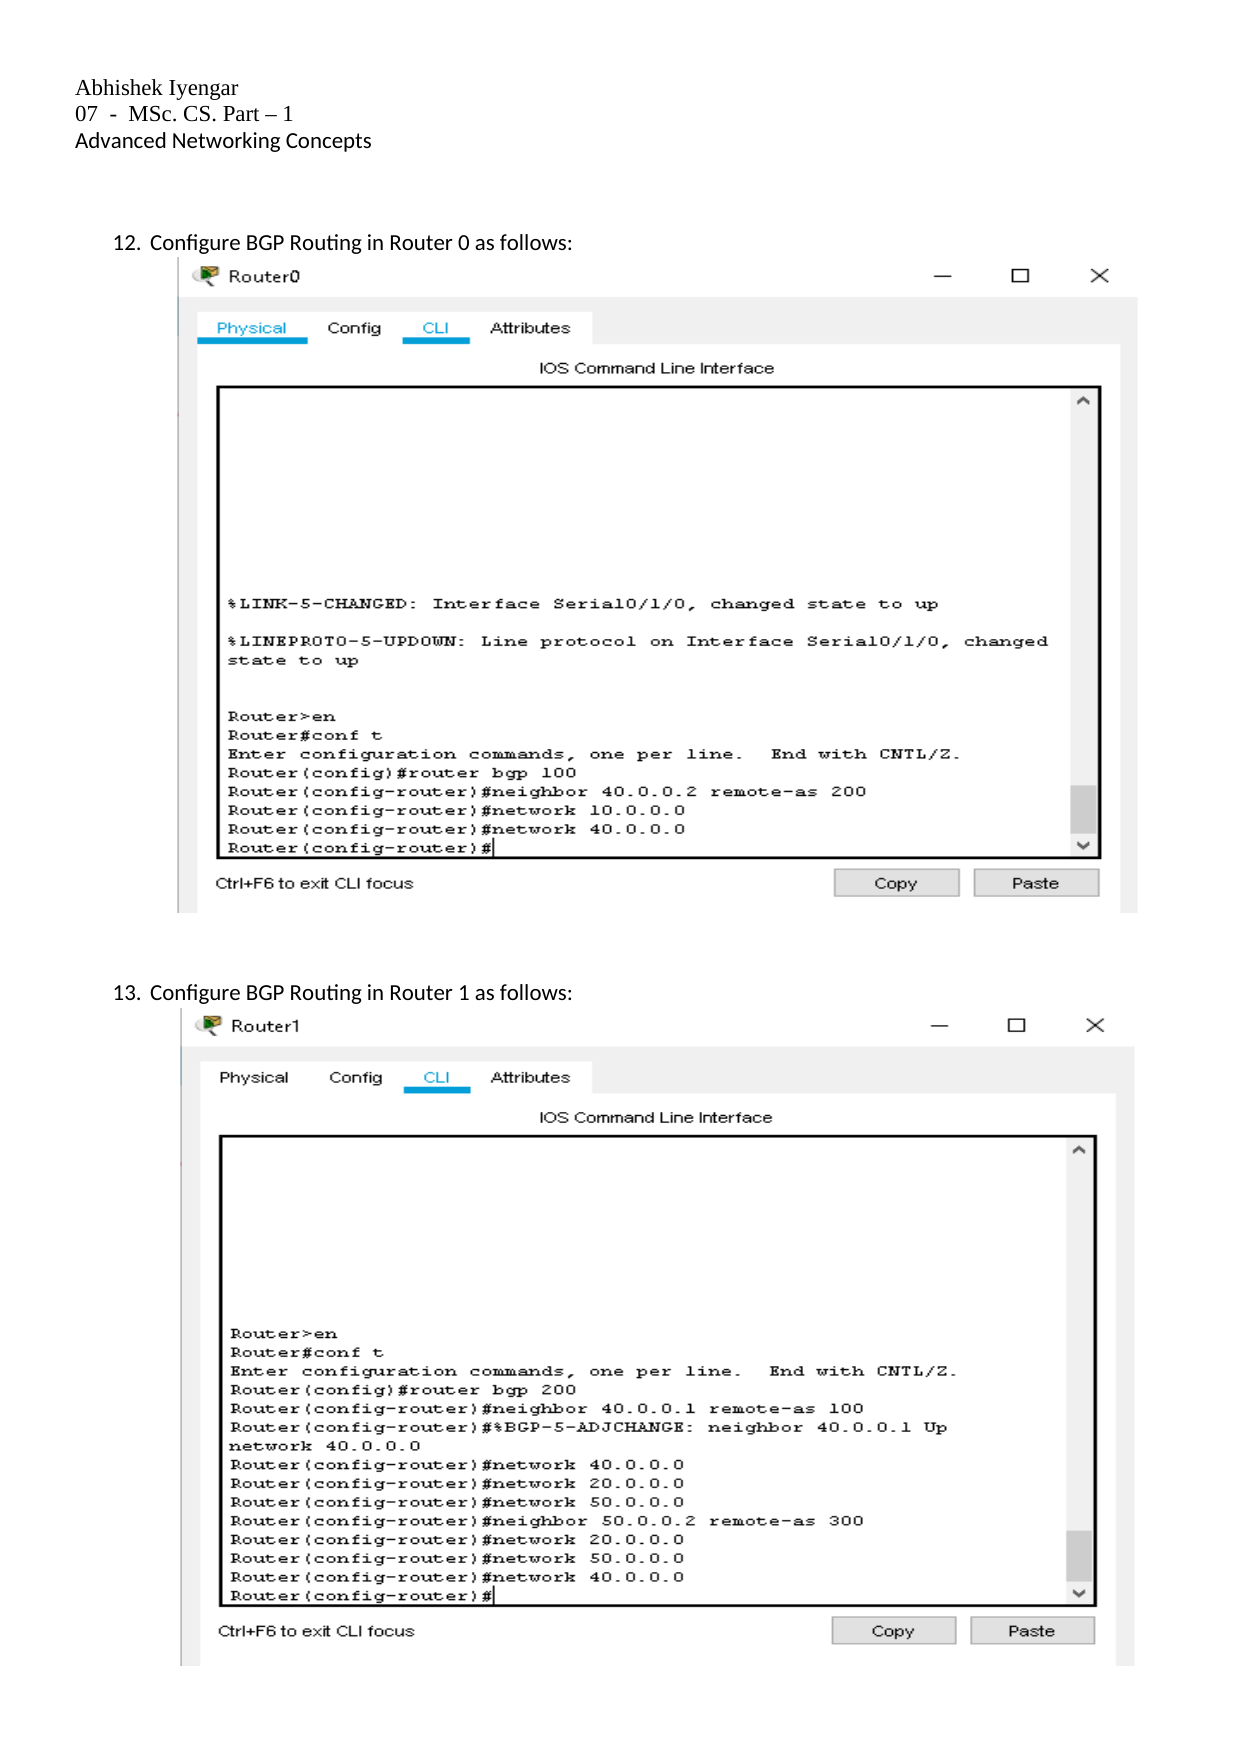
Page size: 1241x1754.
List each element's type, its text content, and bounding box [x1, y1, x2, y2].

list Configure BGP Routing in Router 0 as follows: [112, 228, 1165, 256]
picture [177, 257, 1138, 913]
picture [180, 1008, 1135, 1666]
list Configure BGP Routing in Router 1 as follows: [112, 978, 1165, 1007]
